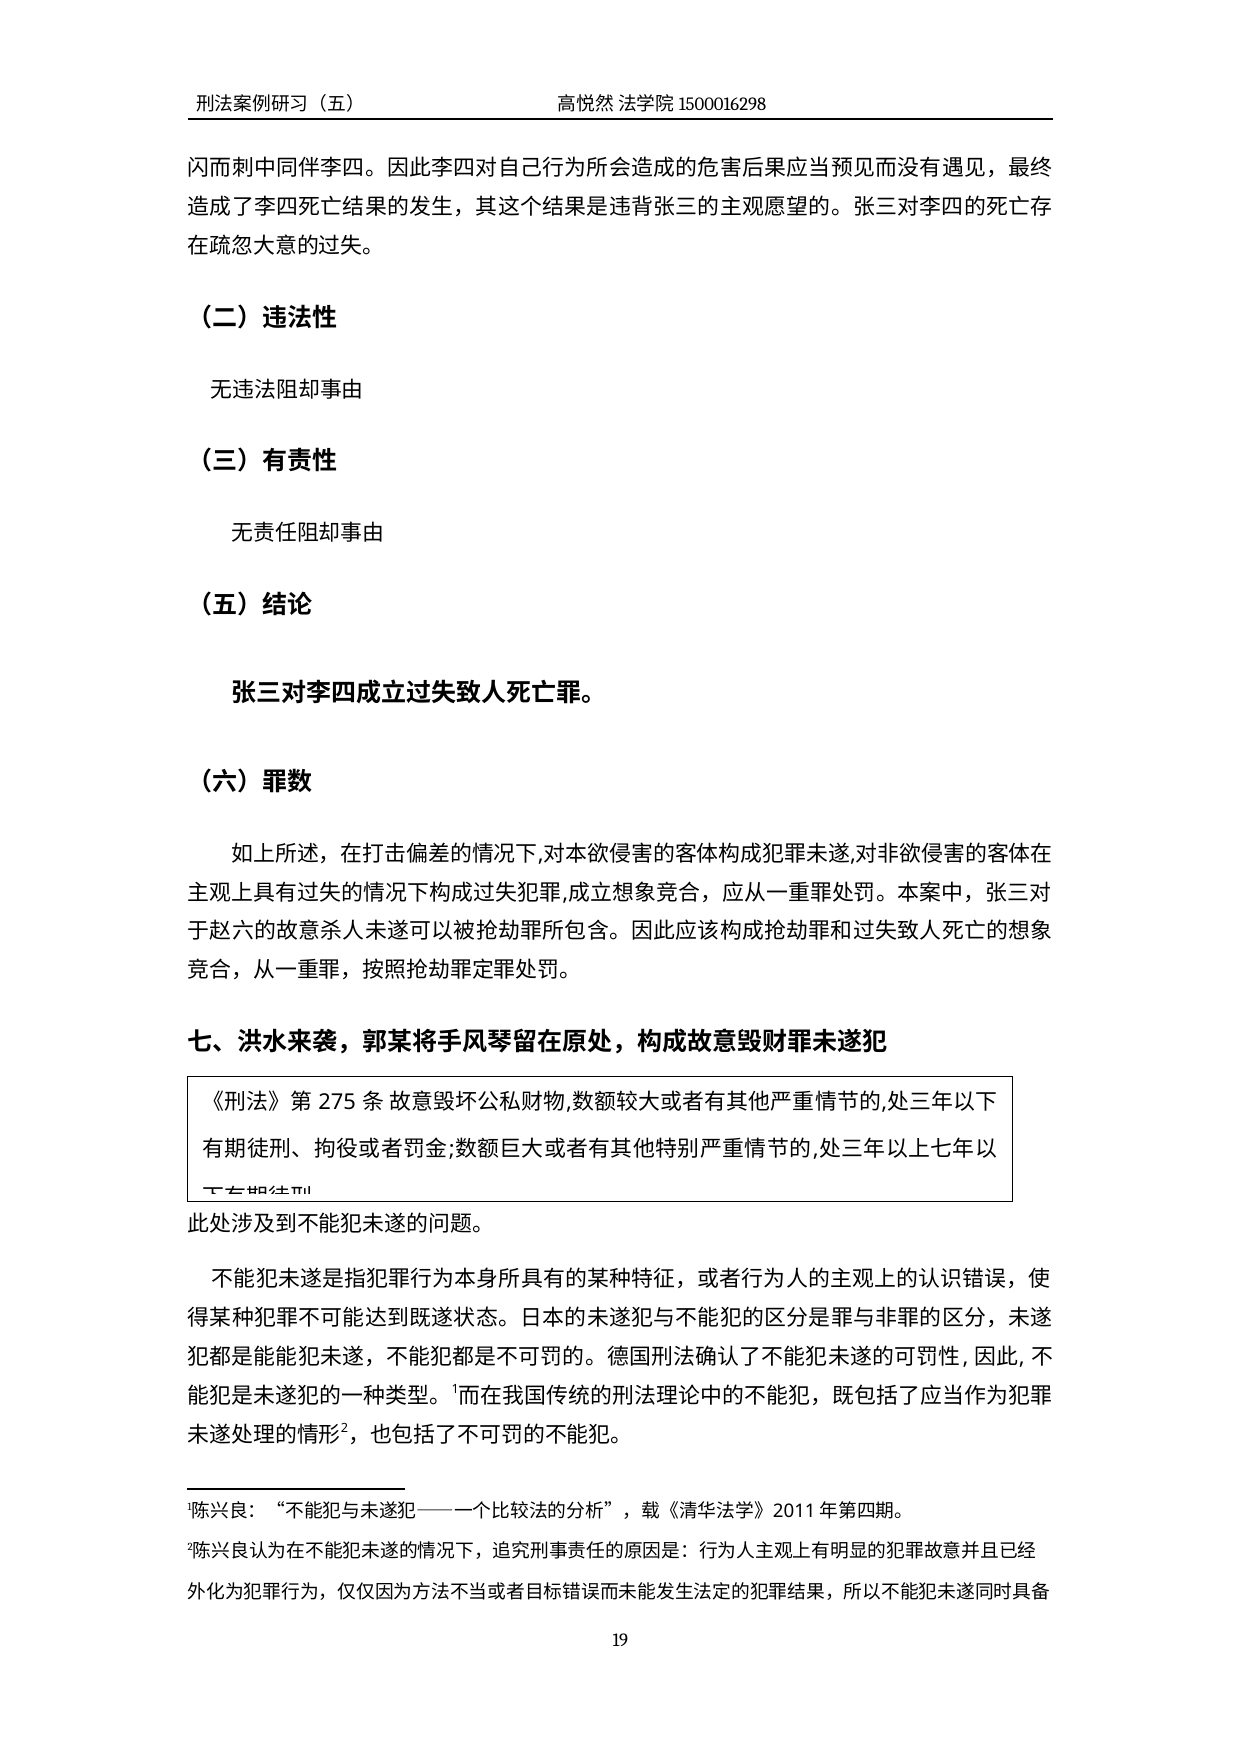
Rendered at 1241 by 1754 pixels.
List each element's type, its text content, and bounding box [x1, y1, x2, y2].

text （二）违法性 [187, 283, 1053, 348]
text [187, 150, 1053, 260]
text 张三对李四成立过失致人死亡罪。 [187, 658, 1053, 723]
text （五）结论 [187, 570, 1053, 635]
text （六）罪数 [187, 747, 1053, 812]
text 无责任阻却事由 [187, 515, 1053, 547]
text 如上所述，在打击偏差的情况下,对本欲侵害的客体构成犯罪未遂,对非欲侵害的客体在主观上具有过失的情况下构成过失犯罪,成立想象竞合，应从一重罪处罚。本案中，张三对于赵六的故意杀人未遂可以被抢劫罪所包含。因此应该构成抢劫罪和过失致人死亡的想象竞合，从一重罪，按照抢劫罪定罪处罚。 [187, 835, 1053, 984]
text 此处涉及到不能犯未遂的问题。 [187, 1096, 1053, 1238]
text 不能犯未遂是指犯罪行为本身所具有的某种特征，或者行为人的主观上的认识错误，使得某种犯罪不可能达到既遂状态。日本的未遂犯与不能犯的区分是罪与非罪的区分，未遂犯都是能能犯未遂，不能犯都是不可罚的。德国刑法确认了不能犯未遂的可罚性, 因此, 不能犯是未遂犯的一种类型。而在我国传统的刑法理论中的不能犯，既包括了应当作为犯罪未遂处理的情形，也包括了不可罚的不能犯。 [187, 1261, 1053, 1449]
text 无违法阻却事由 [187, 371, 1053, 404]
text 七、洪水来袭，郭某将手风琴留在原处，构成故意毁财罪未遂犯 [187, 1007, 1053, 1072]
text （三）有责性 [187, 426, 1053, 491]
